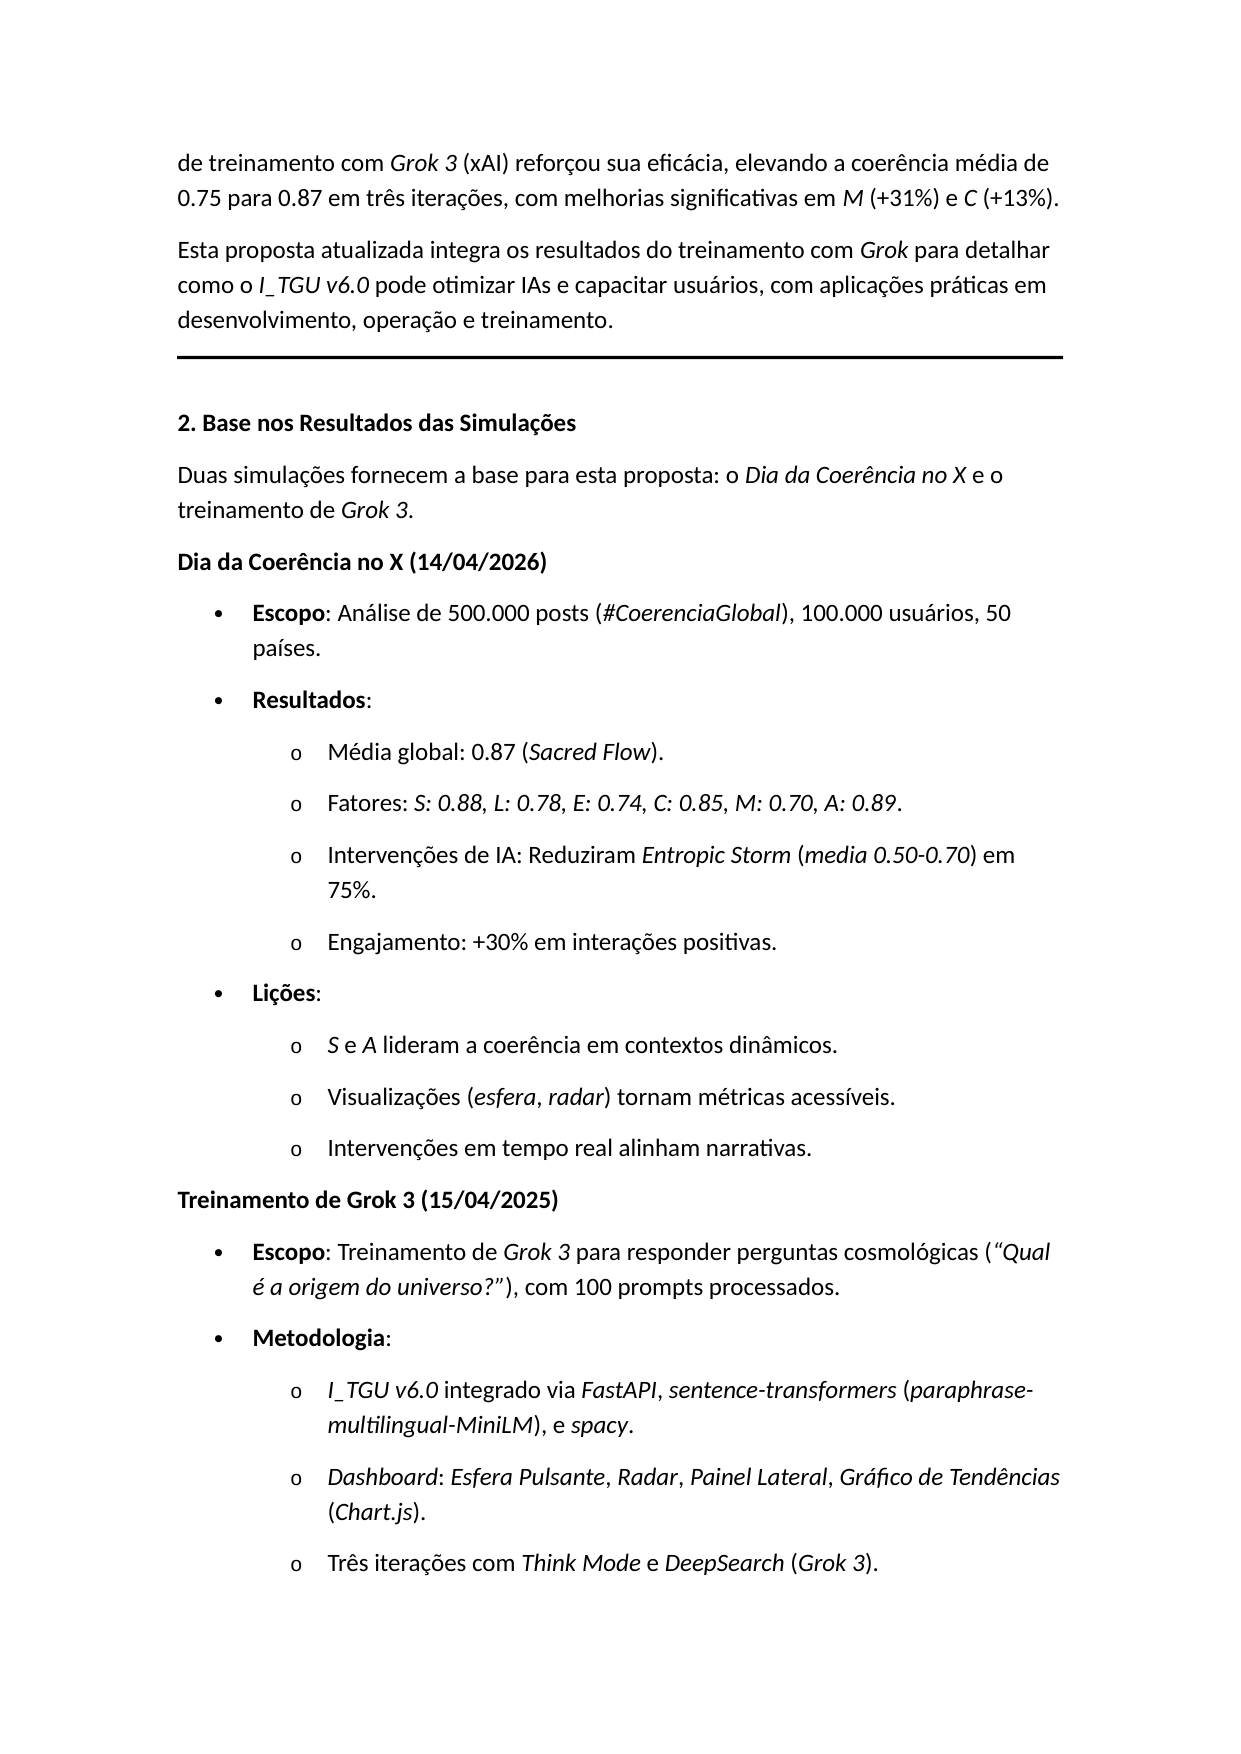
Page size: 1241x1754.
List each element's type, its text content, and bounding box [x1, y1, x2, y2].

list I_TGU v6.0 integrado via FastAPI, sentence-transformers (paraphrase-multilingual-MiniLM), e spacy. [290, 1374, 1063, 1440]
list Intervenções de IA: Reduziram Entropic Storm (media 0.50-0.70) em 75%. [290, 839, 1063, 905]
list Três iterações com Think Mode e DeepSearch (Grok 3). [290, 1548, 1063, 1578]
text Duas simulações fornecem a base para esta proposta: o Dia da Coerência no X e o treinamento de Grok 3. [177, 459, 1063, 525]
text Treinamento de Grok 3 (15/04/2025) [177, 1184, 1063, 1215]
list Fatores: S: 0.88, L: 0.78, E: 0.74, C: 0.85, M: 0.70, A: 0.89. [290, 788, 1063, 818]
list Engajamento: +30% em interações positivas. [290, 926, 1063, 956]
text Esta proposta atualizada integra os resultados do treinamento com Grok para detalhar como o I_TGU v6.0 pode otimizar IAs e capacitar usuários, com aplicações práticas em desenvolvimento, operação e treinamento. [177, 234, 1063, 335]
text 2. Base nos Resultados das Simulações [177, 408, 1063, 438]
list Dashboard: Esfera Pulsante, Radar, Painel Lateral, Gráfico de Tendências (Chart.js). [290, 1461, 1063, 1526]
list Intervenções em tempo real alinham narrativas. [290, 1133, 1063, 1163]
list Metodologia: [215, 1323, 1063, 1353]
list Resultados: [215, 684, 1063, 715]
list S e A lideram a coerência em contextos dinâmicos. [290, 1029, 1063, 1060]
list Escopo: Análise de 500.000 posts (#CoerenciaGlobal), 100.000 usuários, 50 países. [215, 598, 1063, 663]
list Visualizações (esfera, radar) tornam métricas acessíveis. [290, 1081, 1063, 1111]
list Lições: [215, 978, 1063, 1008]
text Dia da Coerência no X (14/04/2026) [177, 546, 1063, 576]
list Média global: 0.87 (Sacred Flow). [290, 736, 1063, 766]
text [177, 148, 1063, 213]
list Escopo: Treinamento de Grok 3 para responder perguntas cosmológicas (“Qual é a origem do universo?”), com 100 prompts processados. [215, 1236, 1063, 1301]
